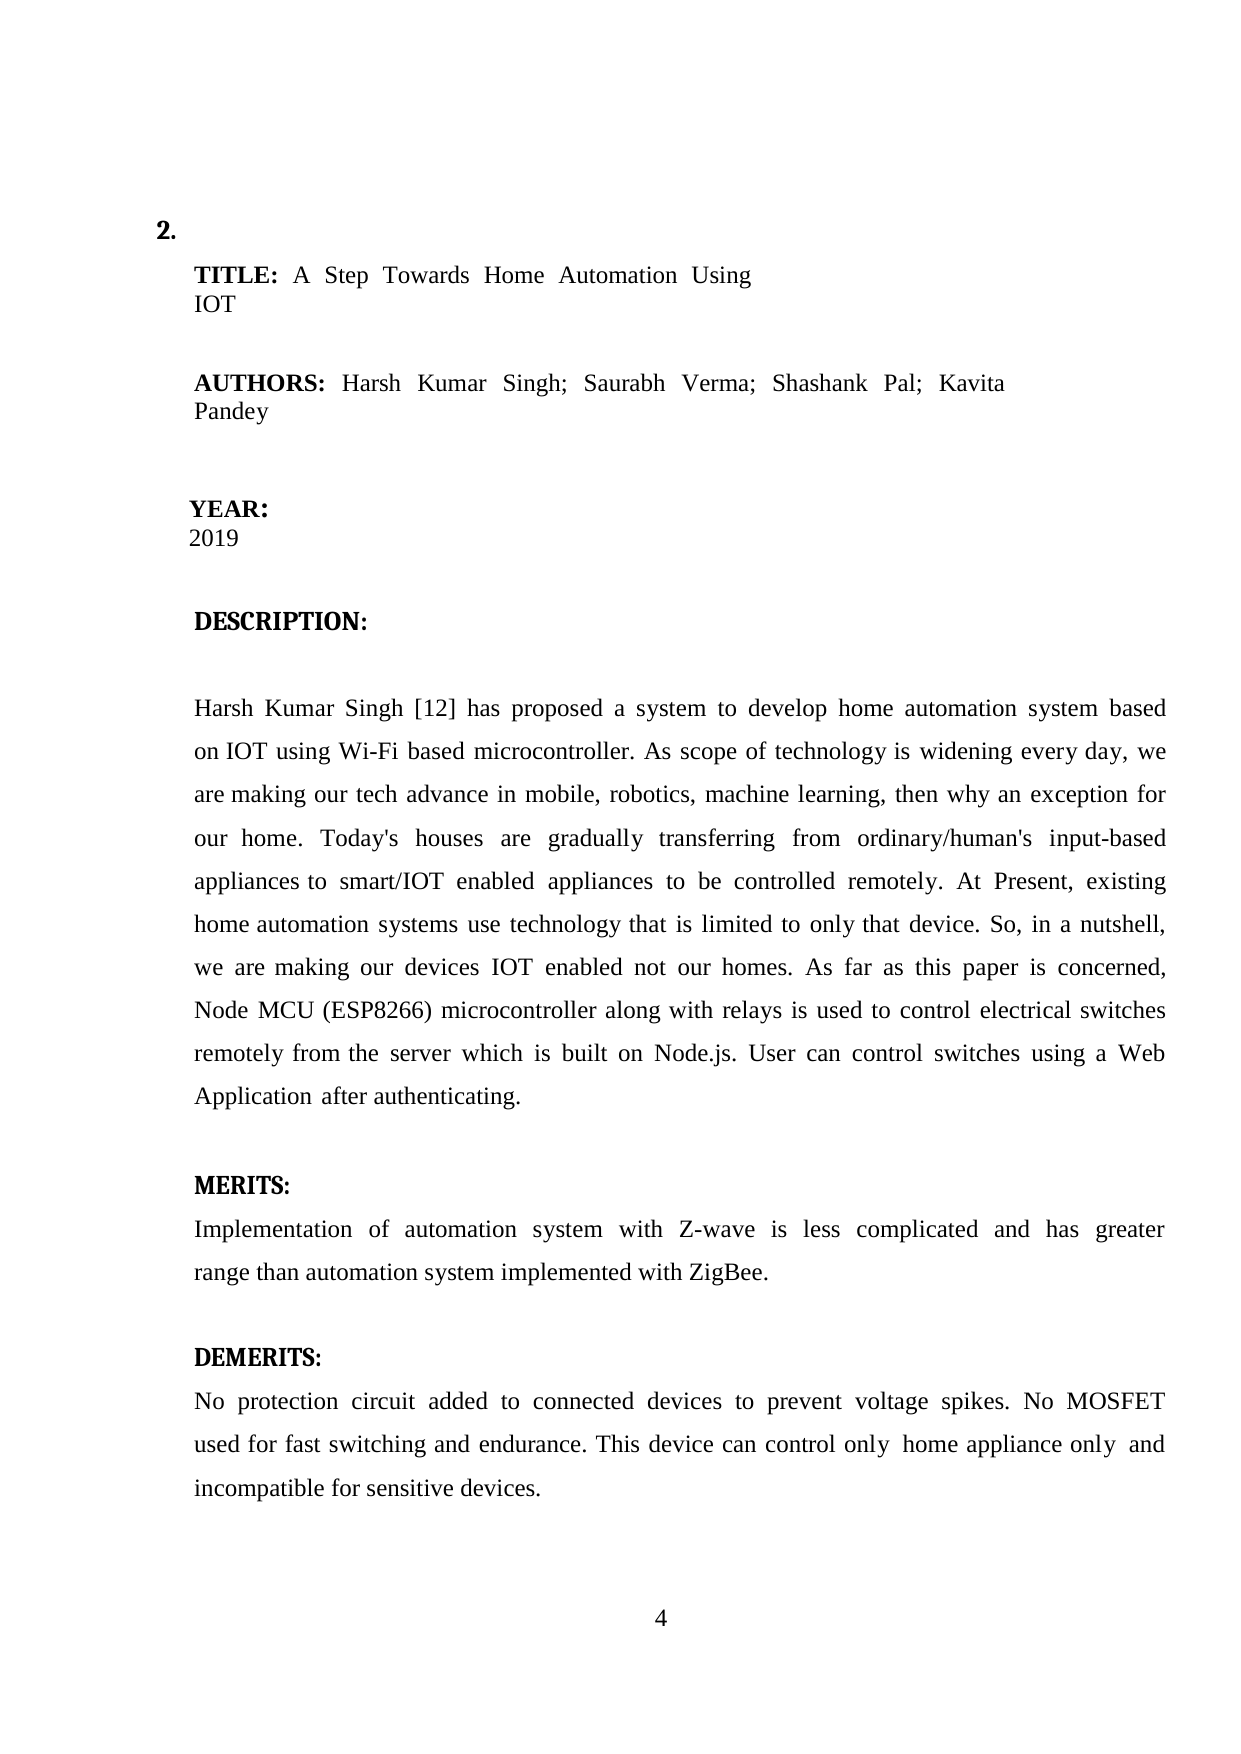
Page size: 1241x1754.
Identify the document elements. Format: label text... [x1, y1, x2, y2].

subtitle 2. [156, 215, 1178, 246]
text Harsh Kumar Singh [12] has proposed a system to develop home automation system based on IOT using Wi-Fi based microcontroller. As scope of technology is widening every day, we are making our tech advance in mobile, robotics, machine learning, then why an exception for our home. Today's houses are gradually transferring from ordinary/human's input-based appliances to smart/IOT enabled appliances to be controlled remotely. At Present, existing home automation systems use technology that is limited to only that device. So, in a nutshell, we are making our devices IOT enabled not our homes. As far as this paper is concerned, Node MCU (ESP8266) microcontroller along with relays is used to control electrical switches remotely from the server which is built on Node.js. User can control switches using a Web Application after authenticating. [194, 693, 1167, 1110]
text AUTHORS: Harsh Kumar Singh; Saurabh Verma; Shashank Pal; Kavita Pandey [194, 368, 1005, 425]
text YEAR: 2019 [189, 490, 326, 552]
text No protection circuit added to connected devices to prevent voltage spikes. No MOSFET used for fast switching and endurance. This device can control only home appliance only and incompatible for sensitive devices. [194, 1386, 1166, 1501]
subtitle DESCRIPTION: [194, 606, 372, 637]
subtitle MERITS: [194, 1170, 298, 1201]
text Implementation of automation system with Z-wave is less complicated and has greater range than automation system implemented with ZigBee. [194, 1214, 1165, 1286]
subtitle DEMERITS: [194, 1342, 333, 1373]
text TITLE: A Step Towards Home Automation Using IOT [194, 260, 751, 317]
